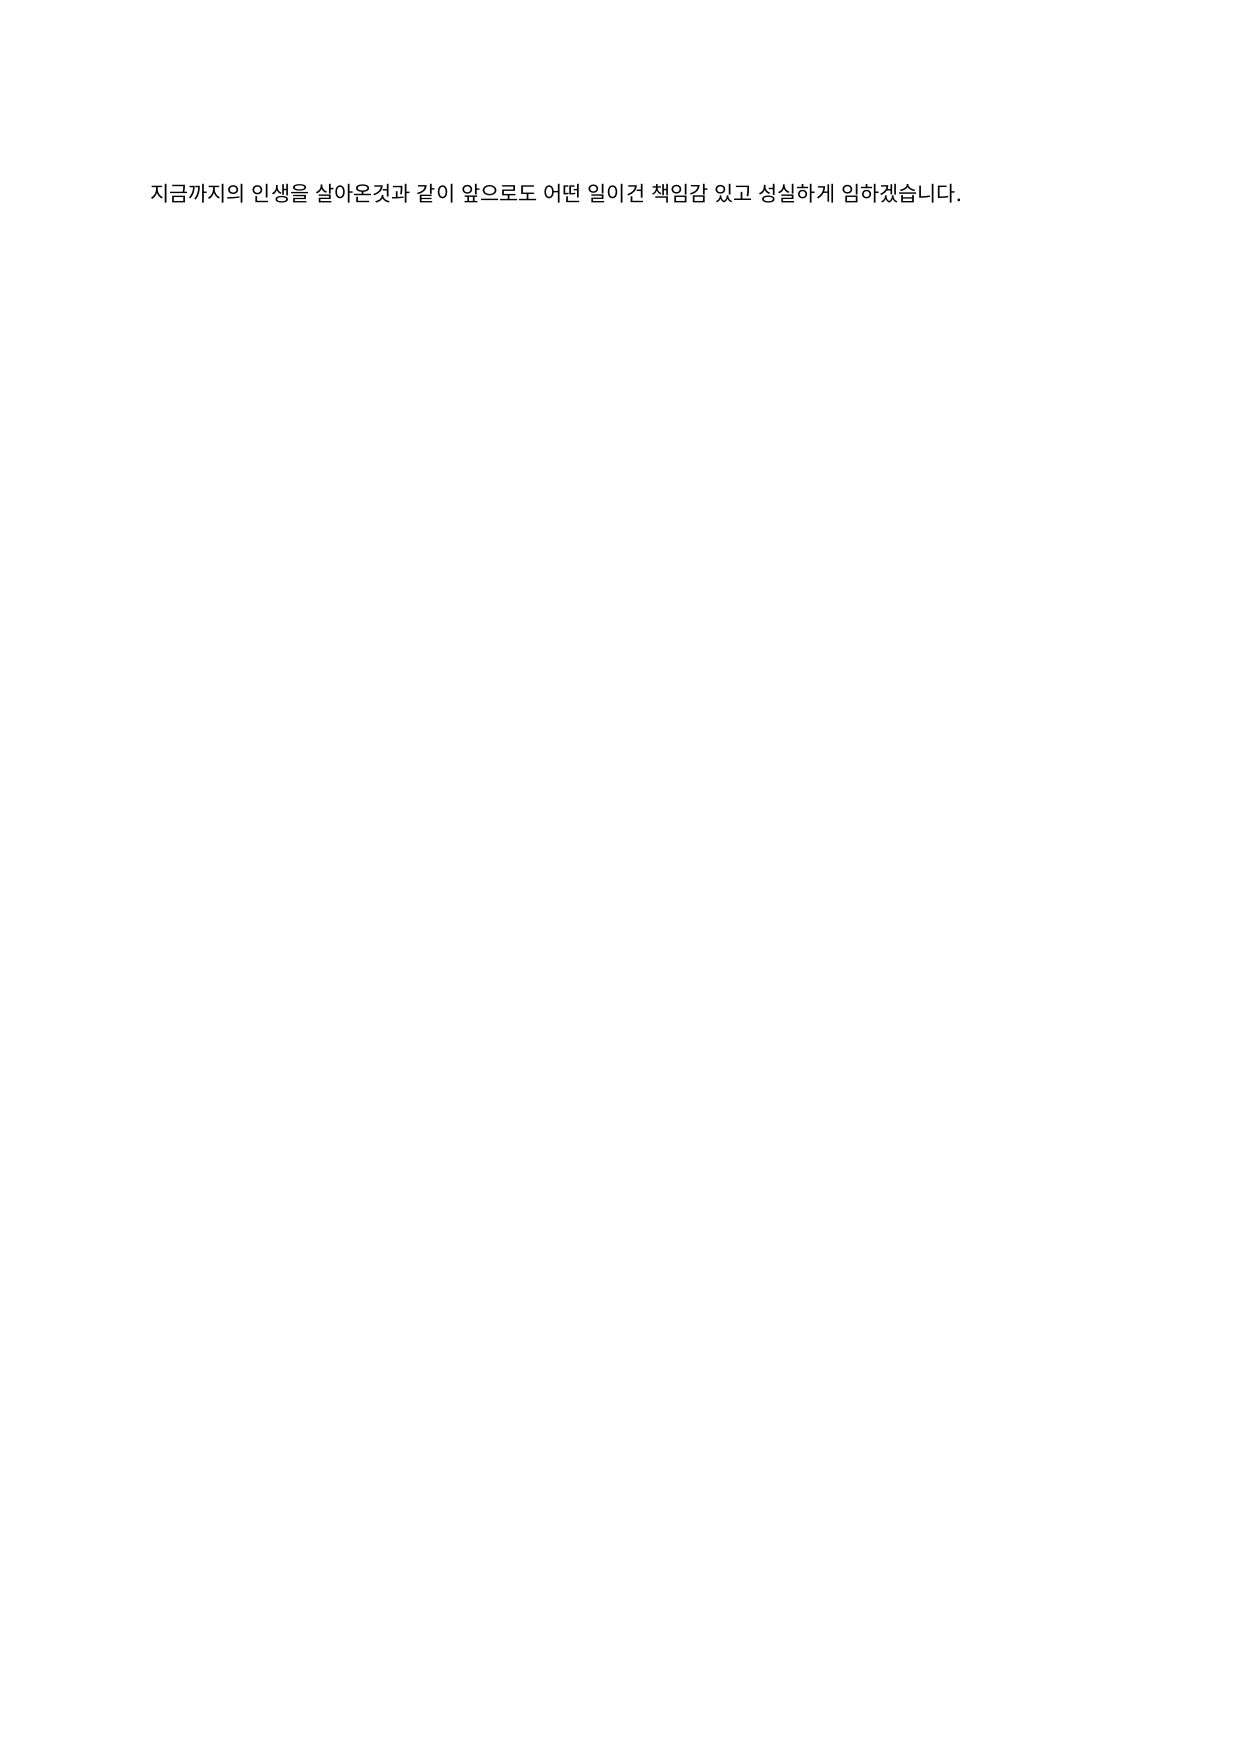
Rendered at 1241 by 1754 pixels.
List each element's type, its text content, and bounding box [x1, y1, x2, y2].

text 지금까지의 인생을 살아온것과 같이 앞으로도 어떤 일이건 책임감 있고 성실하게 임하겠습니다. [150, 177, 1090, 207]
